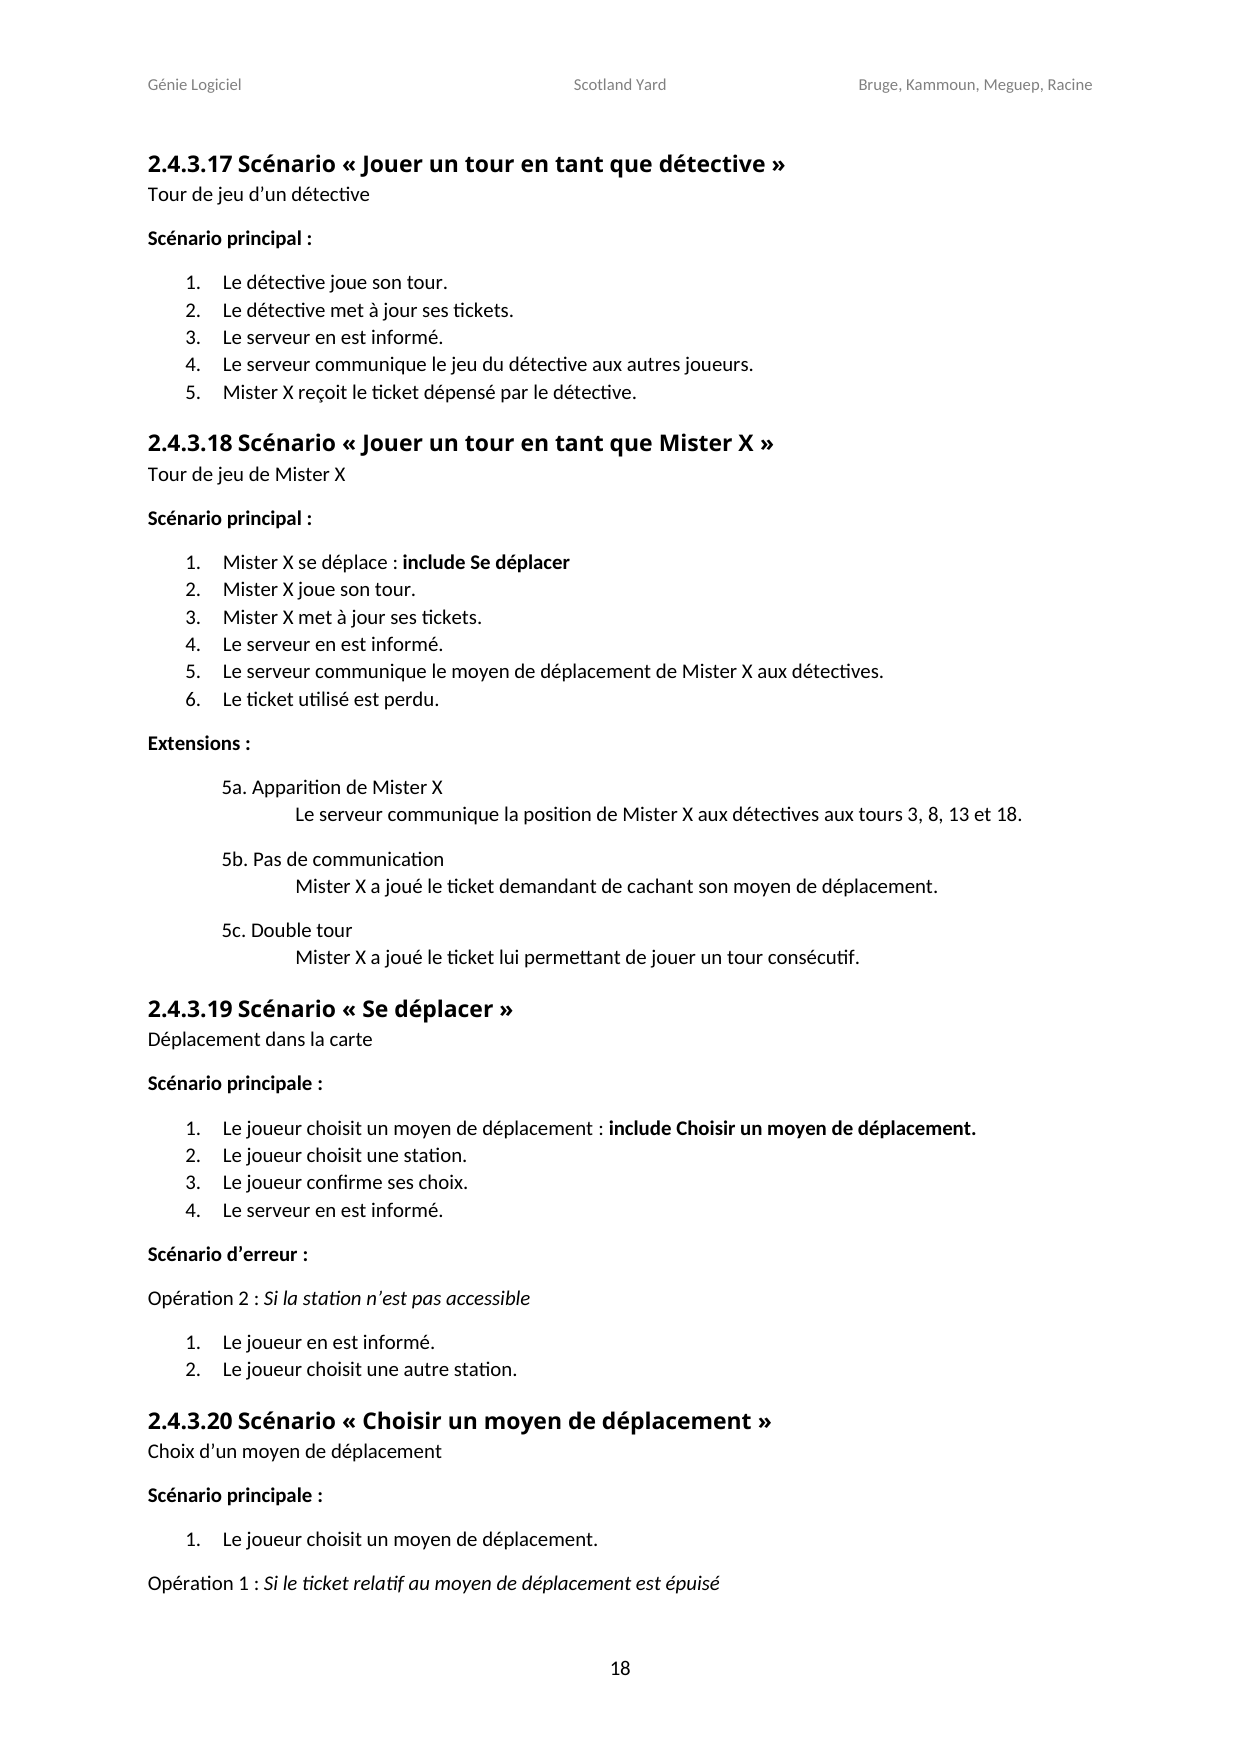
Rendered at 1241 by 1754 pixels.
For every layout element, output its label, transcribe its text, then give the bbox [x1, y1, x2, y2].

list Mister X met à jour ses tickets. [185, 604, 1093, 629]
text Tour de jeu d’un détective [148, 181, 1093, 207]
list Mister X joue son tour. [185, 577, 1093, 602]
text 5c. Double tour [148, 917, 1093, 943]
text 5b. Pas de communication [148, 846, 1093, 871]
list Le serveur en est informé. [185, 324, 1093, 350]
text Scénario principal : [148, 225, 1093, 251]
text Opération 1 : Si le ticket relatif au moyen de déplacement est épuisé [148, 1571, 1093, 1596]
subtitle Scénario « Jouer un tour en tant que détective » [148, 148, 1093, 179]
list Le détective joue son tour. [185, 269, 1093, 295]
list Le joueur en est informé. [185, 1329, 1093, 1354]
list Le serveur en est informé. [185, 1197, 1093, 1222]
list Le serveur en est informé. [185, 631, 1093, 657]
list Le joueur choisit un moyen de déplacement. [185, 1527, 1093, 1552]
list Le ticket utilisé est perdu. [185, 686, 1093, 712]
text Extensions : [148, 730, 1093, 756]
list Le joueur choisit une autre station. [185, 1356, 1093, 1382]
text Déplacement dans la carte [148, 1027, 1093, 1052]
list Le joueur confirme ses choix. [185, 1169, 1093, 1195]
text Scénario principale : [148, 1482, 1093, 1508]
text Opération 2 : Si la station n’est pas accessible [148, 1285, 1093, 1310]
text 5a. Apparition de Mister X [148, 774, 1093, 800]
text Scénario d’erreur : [148, 1241, 1093, 1266]
list Le joueur choisit un moyen de déplacement : include Choisir un moyen de déplacement. [185, 1115, 1093, 1140]
text Mister X a joué le ticket lui permettant de jouer un tour consécutif. [148, 944, 1093, 970]
list Mister X se déplace : include Se déplacer [185, 549, 1093, 574]
list Le serveur communique le jeu du détective aux autres joueurs. [185, 352, 1093, 377]
subtitle Scénario « Se déplacer » [148, 993, 1093, 1024]
text Le serveur communique la position de Mister X aux détectives aux tours 3, 8, 13 et 18. [221, 802, 1093, 827]
list Mister X reçoit le ticket dépensé par le détective. [185, 379, 1093, 404]
text Scénario principale : [148, 1071, 1093, 1096]
subtitle Scénario « Jouer un tour en tant que Mister X » [148, 427, 1093, 458]
list Le détective met à jour ses tickets. [185, 297, 1093, 322]
text Mister X a joué le ticket demandant de cachant son moyen de déplacement. [148, 873, 1093, 898]
text Choix d’un moyen de déplacement [148, 1438, 1093, 1464]
list Le joueur choisit une station. [185, 1142, 1093, 1167]
list Le serveur communique le moyen de déplacement de Mister X aux détectives. [185, 659, 1093, 684]
text Scénario principal : [148, 505, 1093, 531]
text Tour de jeu de Mister X [148, 461, 1093, 486]
subtitle Scénario « Choisir un moyen de déplacement » [148, 1405, 1093, 1436]
